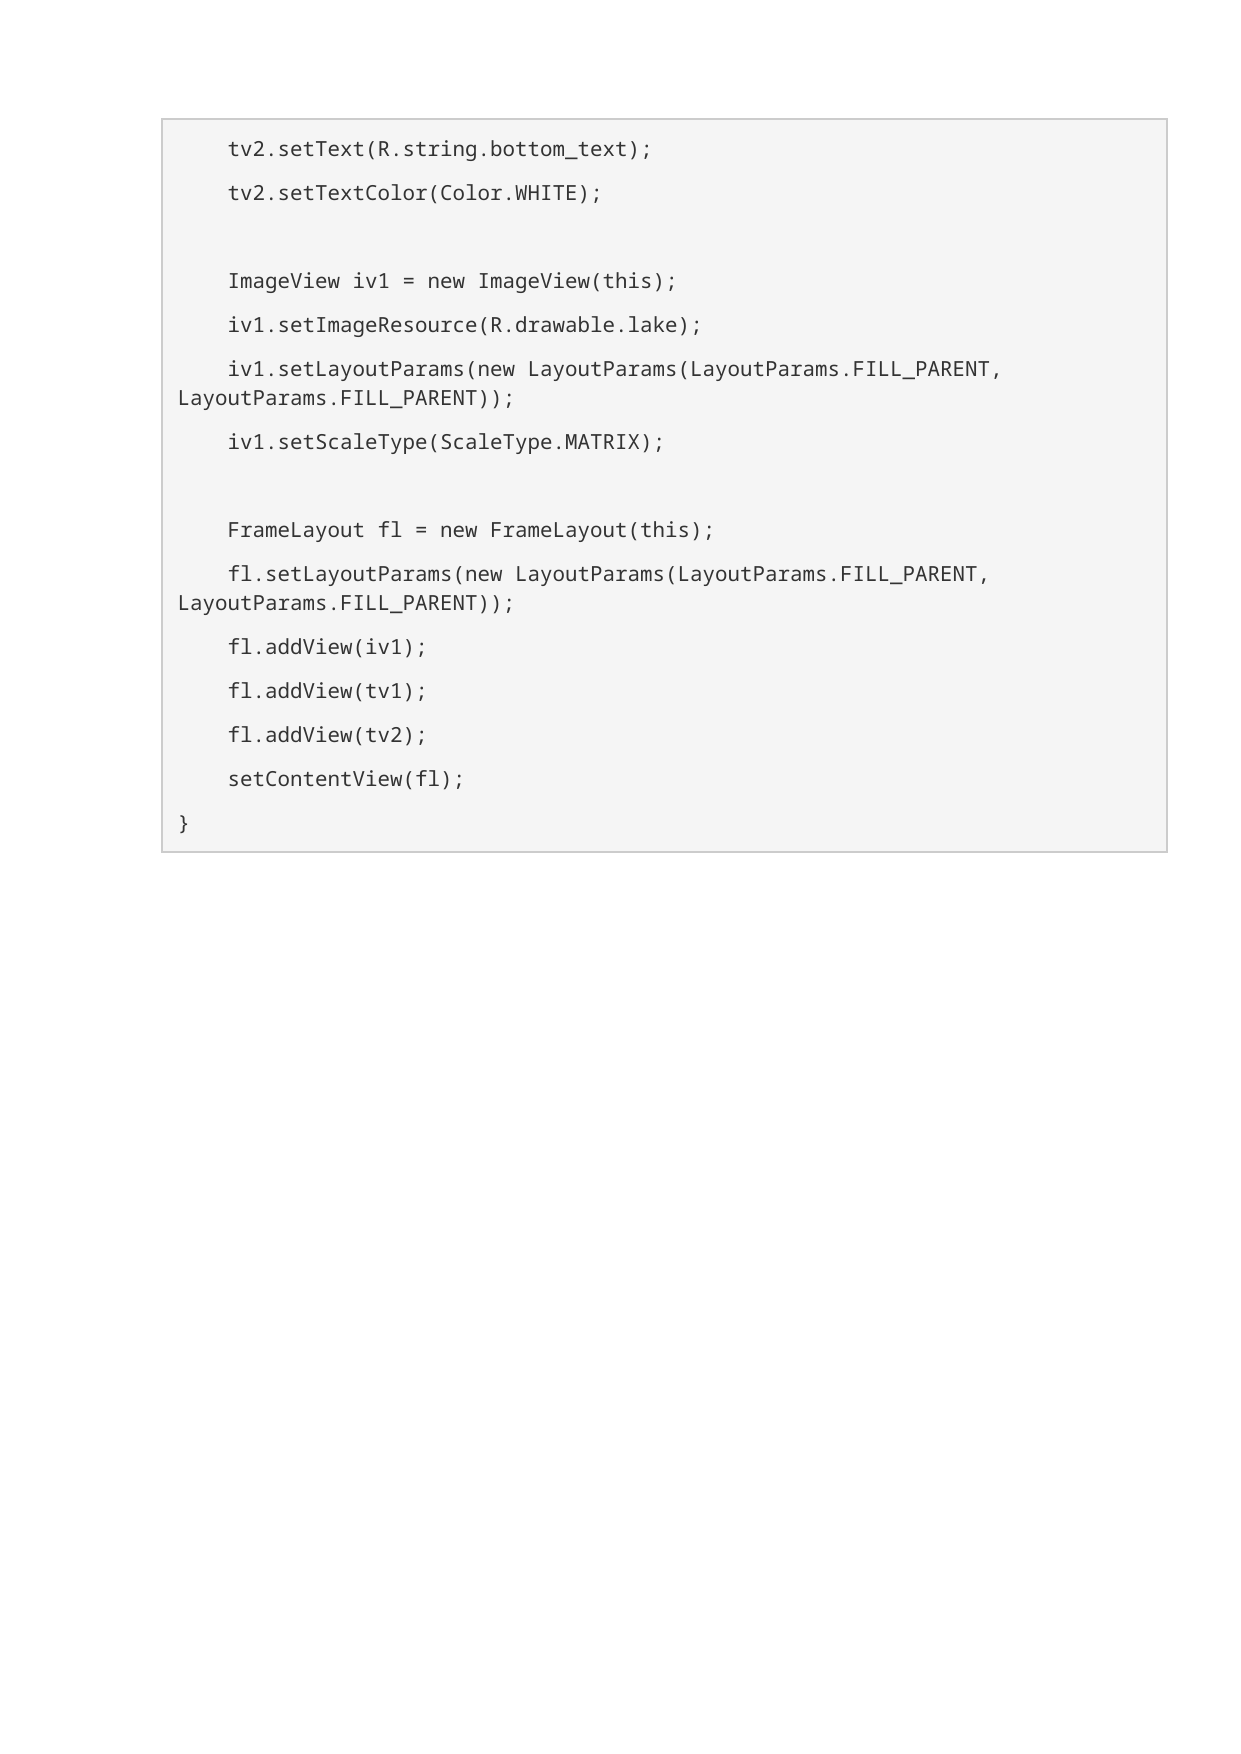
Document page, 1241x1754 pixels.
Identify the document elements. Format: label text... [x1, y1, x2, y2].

text setContentView(fl); [163, 748, 1166, 792]
text fl.addView(iv1); [163, 616, 1166, 660]
text fl.setLayoutParams(new LayoutParams(LayoutParams.FILL_PARENT, LayoutParams.FILL_PARENT)); [163, 543, 1166, 616]
text } [163, 792, 1166, 851]
text ImageView iv1 = new ImageView(this); [163, 250, 1166, 294]
text tv2.setText(R.string.bottom_text); [163, 120, 1166, 162]
text tv2.setTextColor(Color.WHITE); [163, 162, 1166, 206]
text iv1.setLayoutParams(new LayoutParams(LayoutParams.FILL_PARENT, LayoutParams.FILL_PARENT)); [163, 338, 1166, 411]
text fl.addView(tv1); [163, 660, 1166, 704]
text iv1.setScaleType(ScaleType.MATRIX); [163, 411, 1166, 455]
text iv1.setImageResource(R.drawable.lake); [163, 294, 1166, 338]
text fl.addView(tv2); [163, 704, 1166, 748]
text FrameLayout fl = new FrameLayout(this); [163, 499, 1166, 543]
